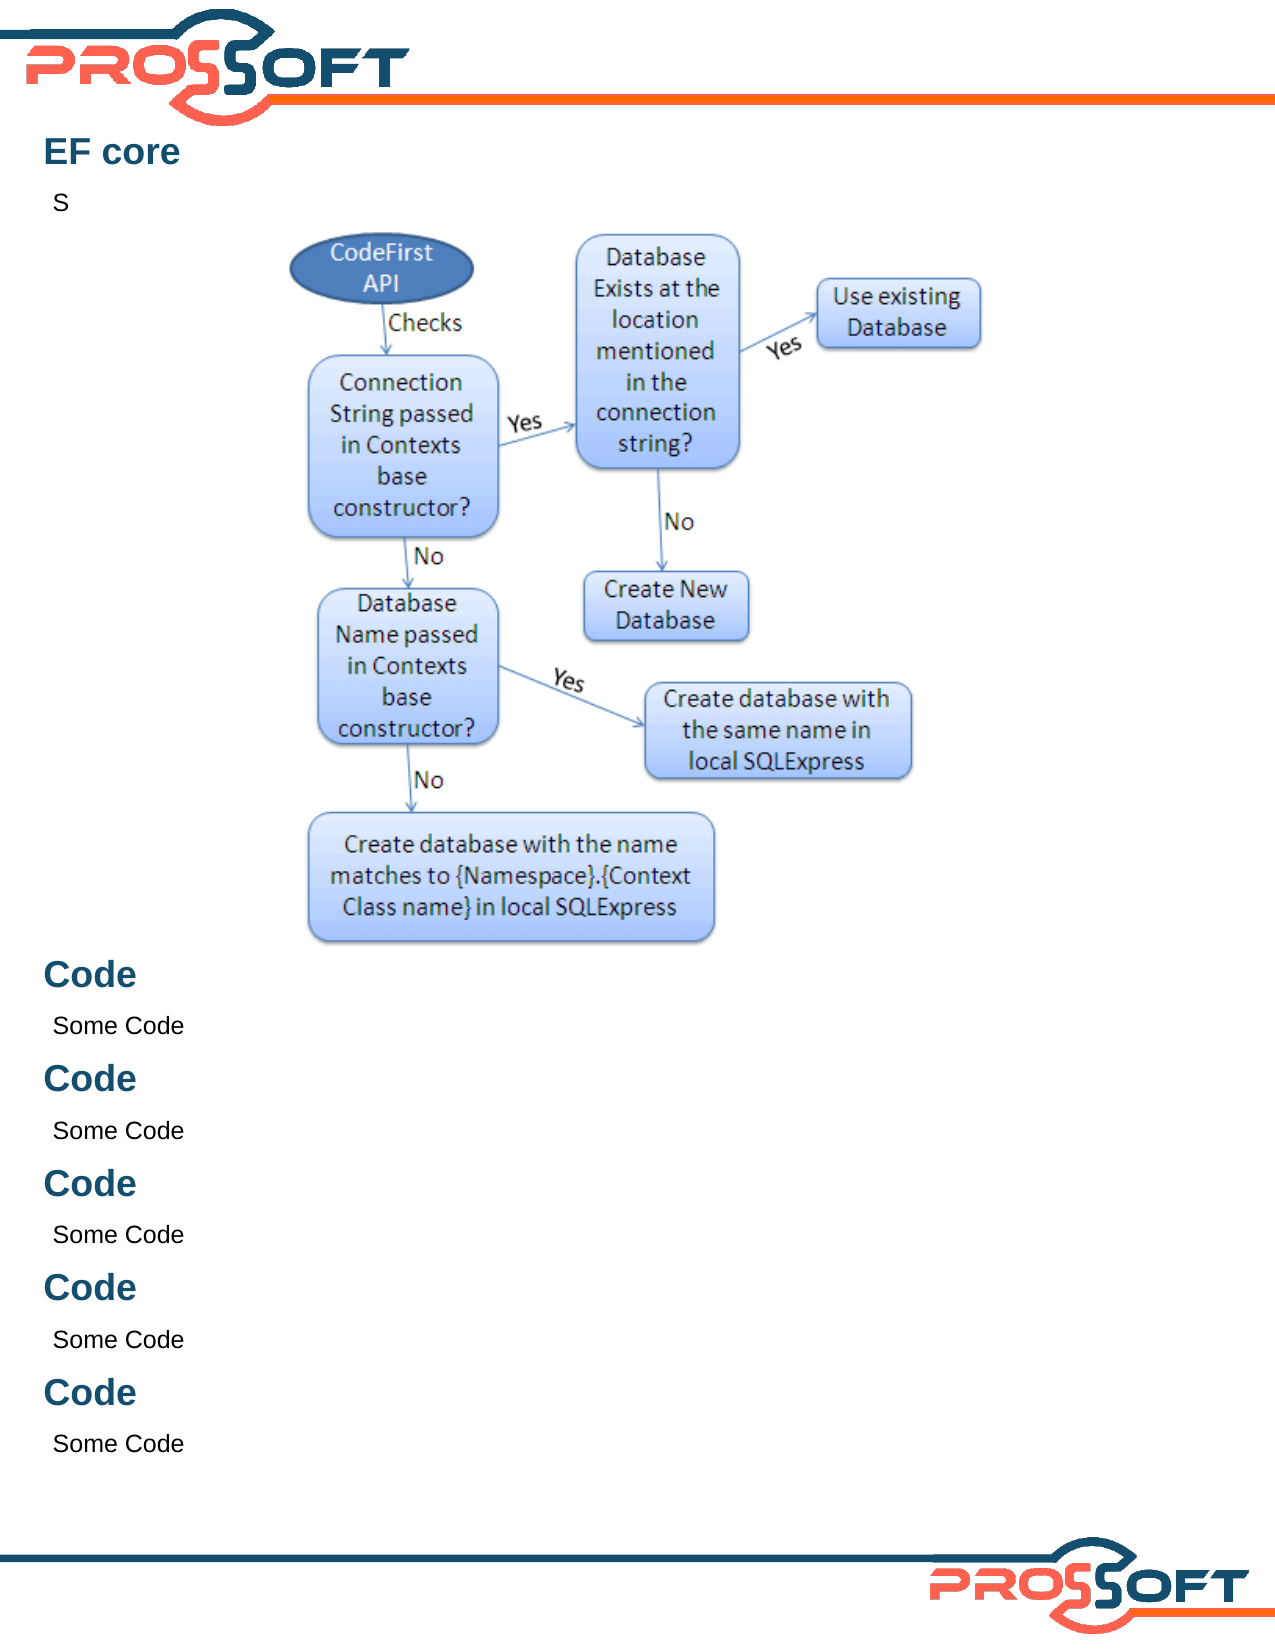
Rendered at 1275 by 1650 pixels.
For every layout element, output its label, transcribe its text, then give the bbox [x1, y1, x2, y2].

picture [277, 217, 997, 953]
text Code [43, 1161, 1222, 1204]
text EF core [43, 129, 1222, 172]
picture [23, 9, 410, 126]
text Code [43, 1370, 1222, 1413]
text Some Code [52, 1220, 1222, 1249]
text S [52, 188, 1222, 217]
text Code [43, 952, 1222, 995]
text Some Code [52, 1011, 1222, 1040]
text Some Code [52, 1116, 1222, 1144]
text Some Code [52, 1324, 1222, 1353]
text Code [43, 1057, 1222, 1100]
picture [927, 1537, 1250, 1634]
text Some Code [52, 1429, 1222, 1458]
text Code [43, 1266, 1222, 1309]
